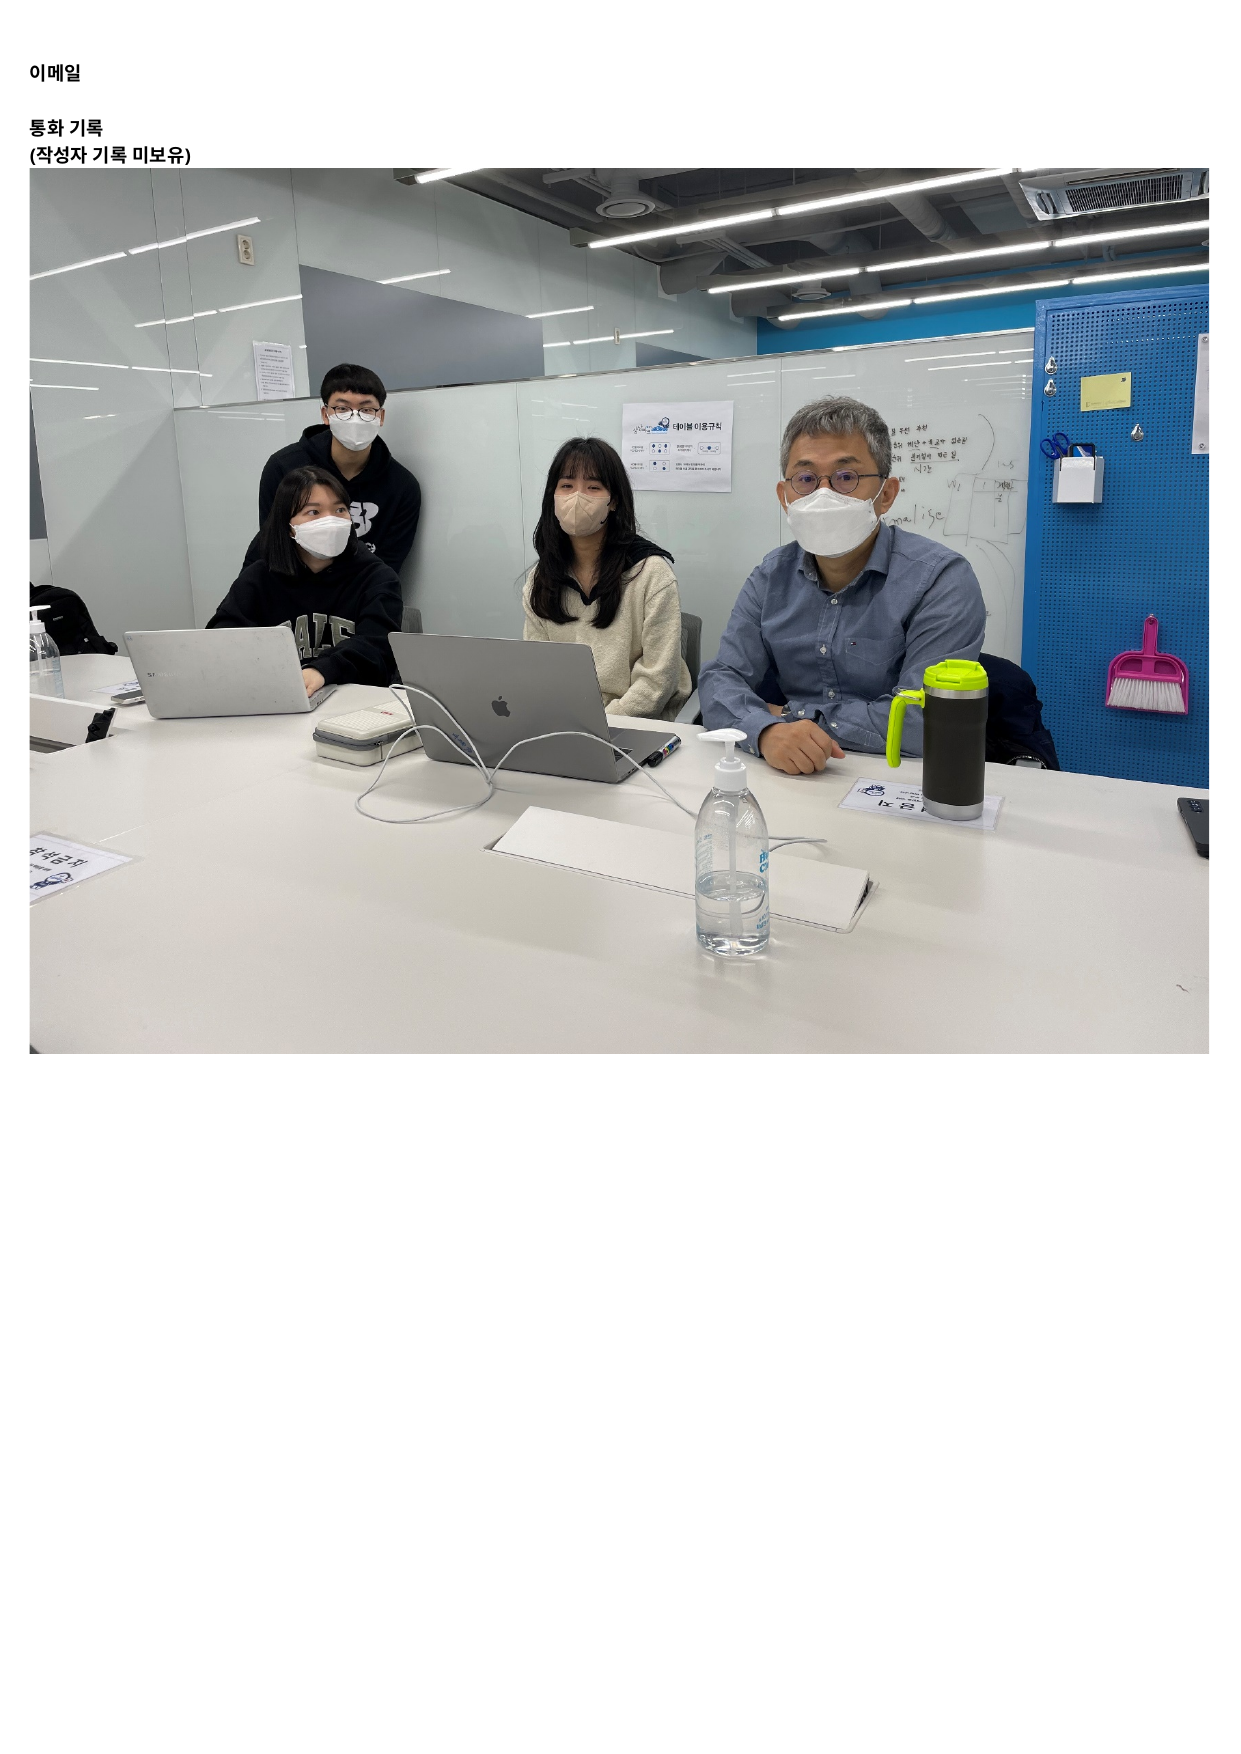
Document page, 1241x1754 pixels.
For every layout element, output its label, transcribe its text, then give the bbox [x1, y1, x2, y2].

text (작성자 기록 미보유) [29, 141, 1104, 168]
text 이메일 [29, 59, 1104, 86]
picture [29, 168, 1210, 1054]
text 통화 기록 [29, 113, 1104, 140]
